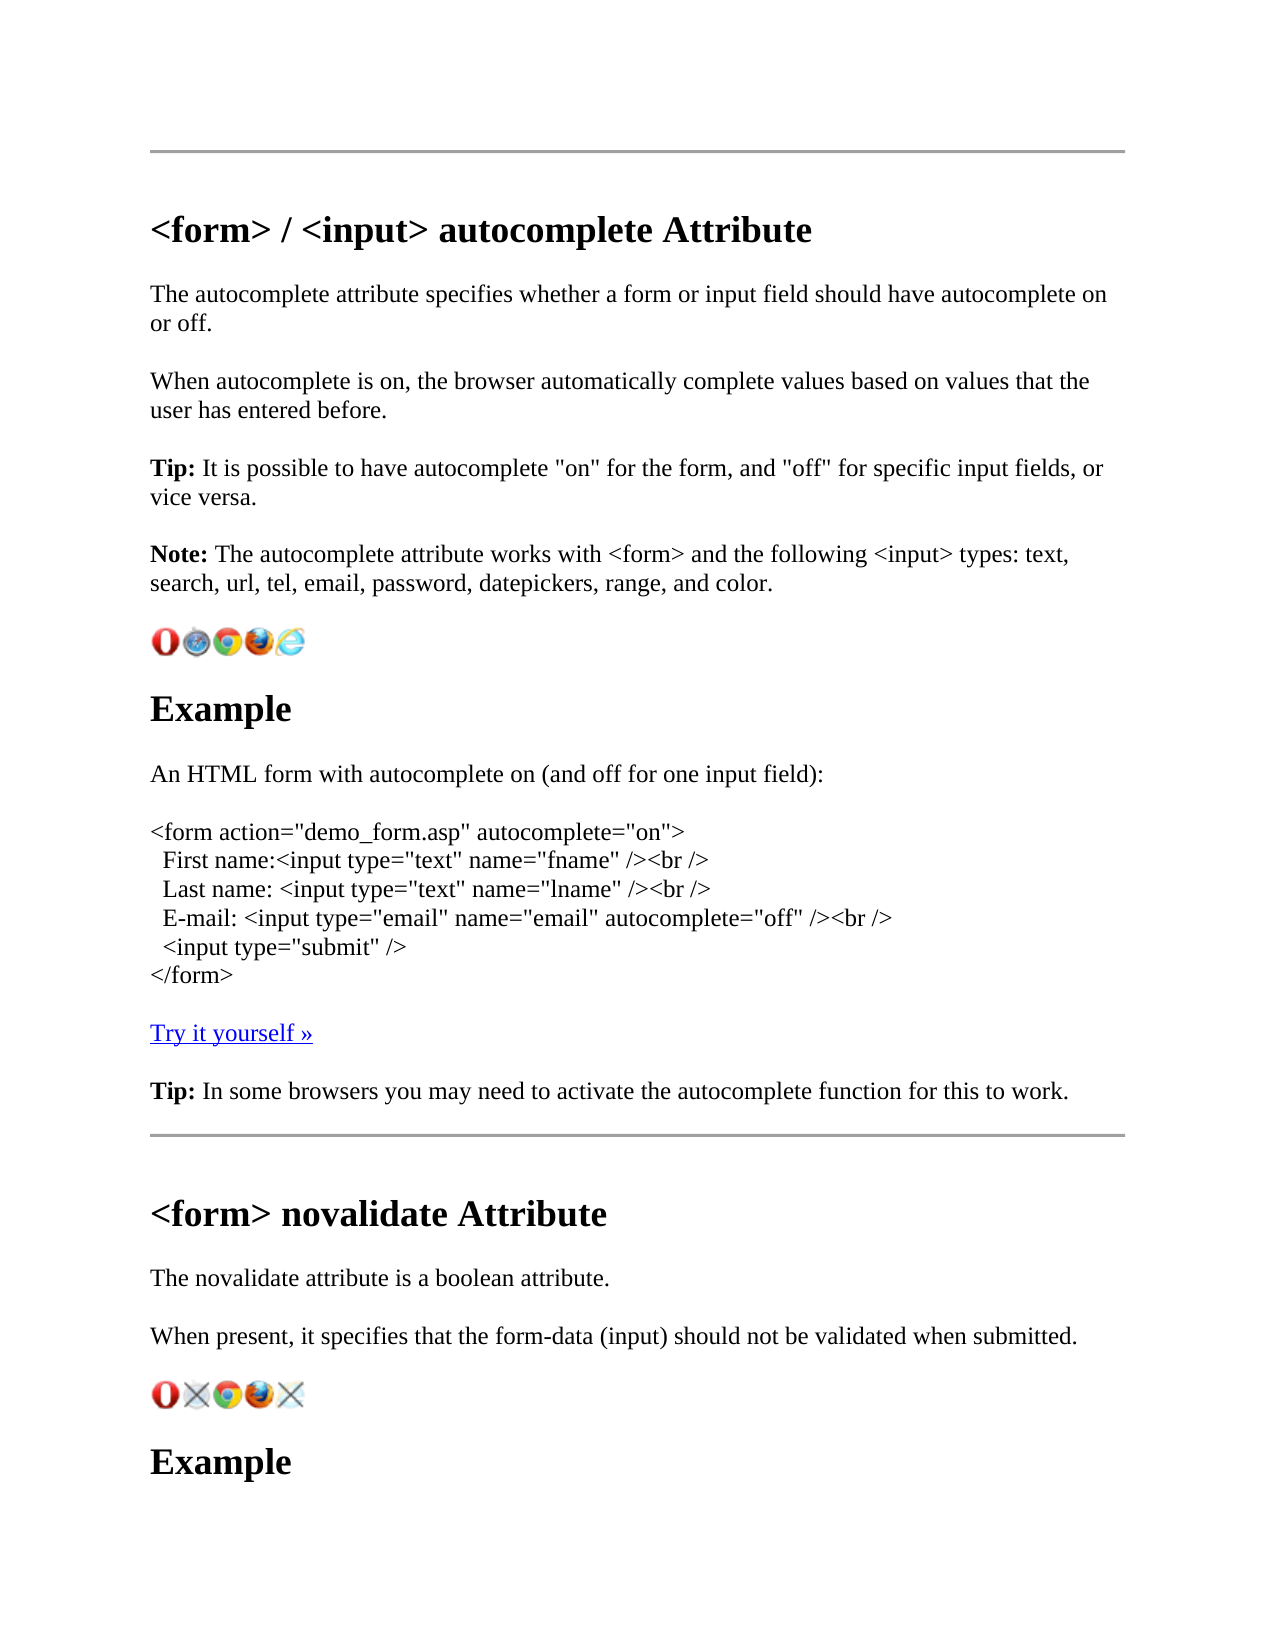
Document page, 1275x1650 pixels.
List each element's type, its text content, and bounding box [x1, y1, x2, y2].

picture [150, 626, 307, 658]
text <form action="demo_form.asp" autocomplete="on"> First name:<input type="text" name="fname" /><br /> Last name: <input type="text" name="lname" /><br /> E-mail: <input type="email" name="email" autocomplete="off" /><br /> <input type="submit" /> </form> [150, 817, 1125, 989]
text When present, it specifies that the form-data (input) should not be validated when submitted. [150, 1321, 1125, 1350]
text An HTML form with autocomplete on (and off for one input field): [150, 759, 1125, 788]
text Try it yourself » [150, 989, 1125, 1047]
text Tip: It is possible to have autocomplete "on" for the form, and "off" for specific input fields, or vice versa. [150, 453, 1125, 510]
text <form> / <input> autocomplete Attribute [150, 207, 1125, 250]
text The autocomplete attribute specifies whether a form or input field should have autocomplete on or off. [150, 279, 1125, 337]
text The novalidate attribute is a boolean attribute. [150, 1263, 1125, 1292]
text Example [150, 1439, 1125, 1483]
text <form> novalidate Attribute [150, 1191, 1125, 1234]
text Note: The autocomplete attribute works with <form> and the following <input> types: text, search, url, tel, email, password, datepickers, range, and color. [150, 539, 1125, 597]
picture [150, 1379, 307, 1411]
text Tip: In some browsers you may need to activate the autocomplete function for this to work. [150, 1076, 1125, 1105]
text When autocomplete is on, the browser automatically complete values based on values that the user has entered before. [150, 366, 1125, 424]
text Example [150, 687, 1125, 730]
